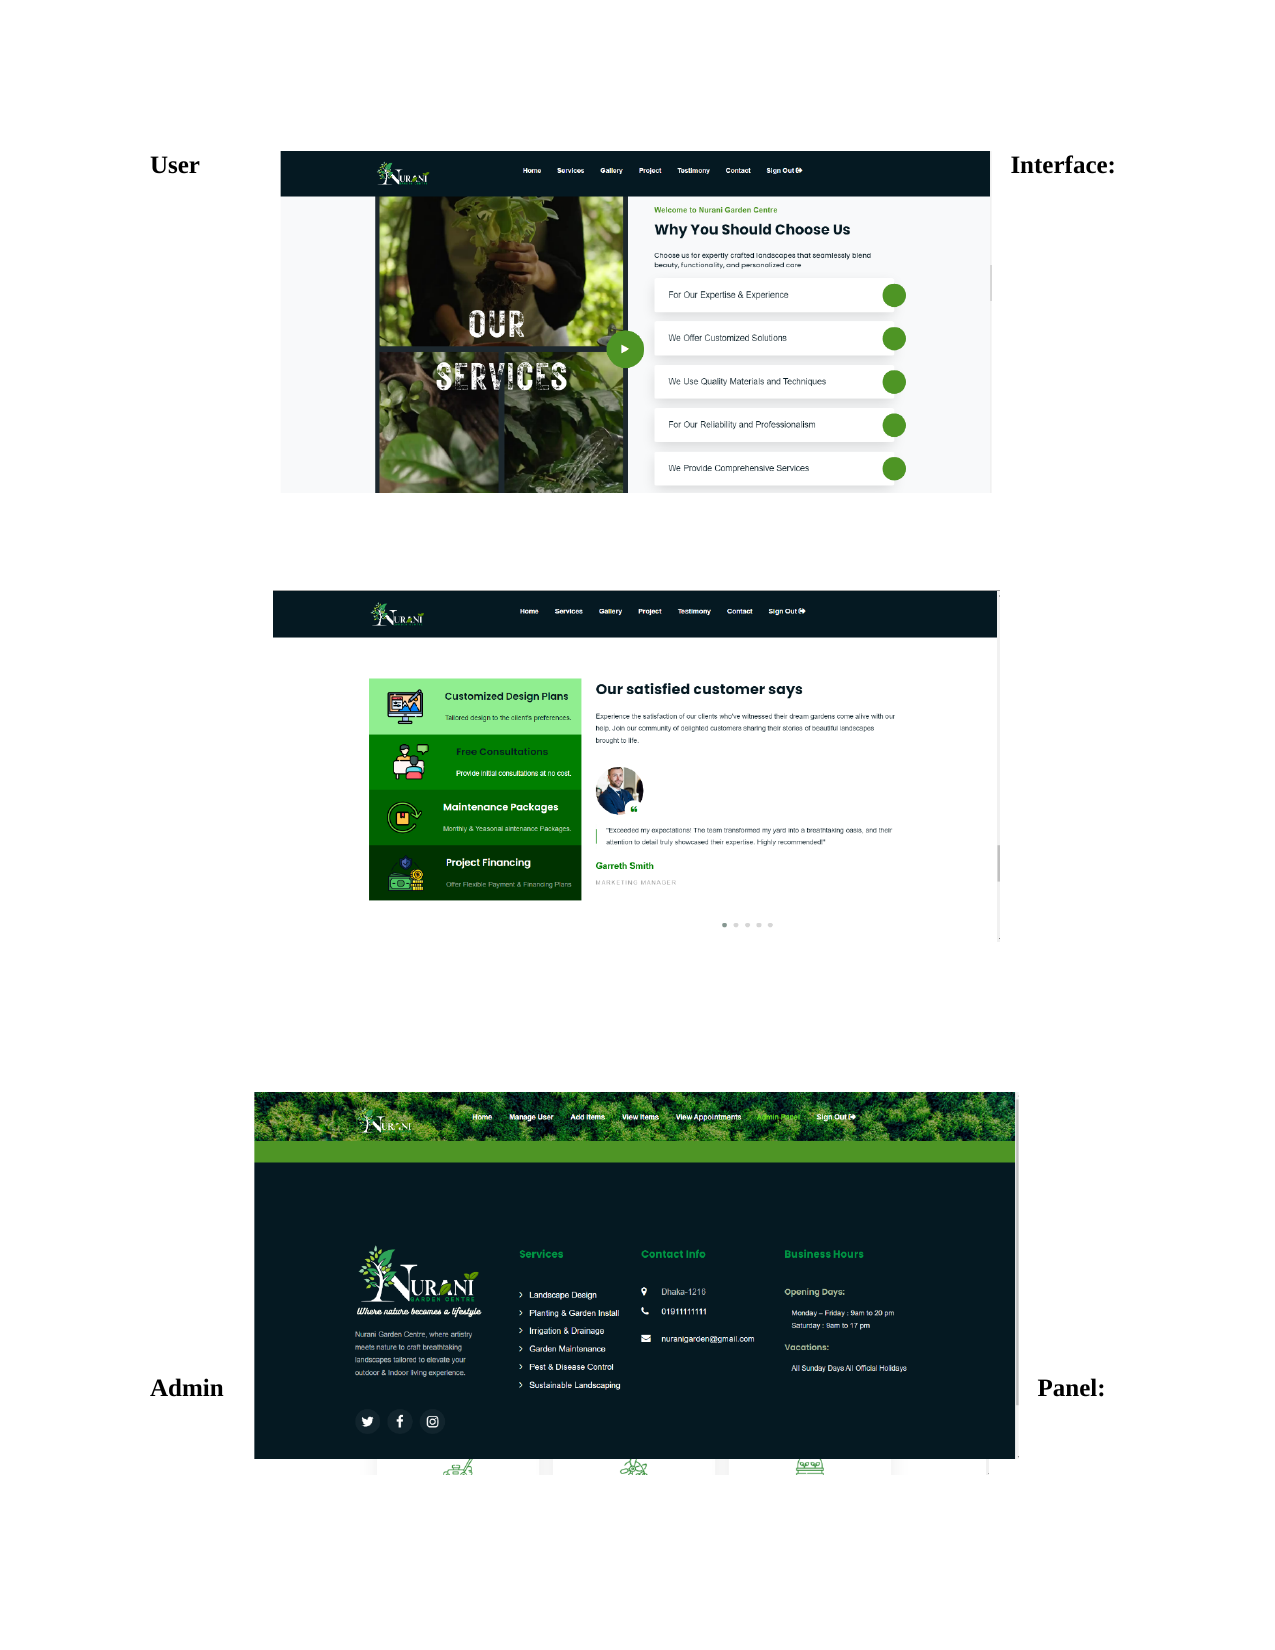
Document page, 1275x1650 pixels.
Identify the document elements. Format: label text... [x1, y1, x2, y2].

text Admin Panel: [1018, 1373, 1125, 1402]
picture [252, 1092, 1018, 1474]
text Admin Panel: [150, 1373, 252, 1402]
picture [271, 590, 1000, 941]
text User Interface: [150, 150, 1125, 179]
picture [279, 151, 991, 492]
